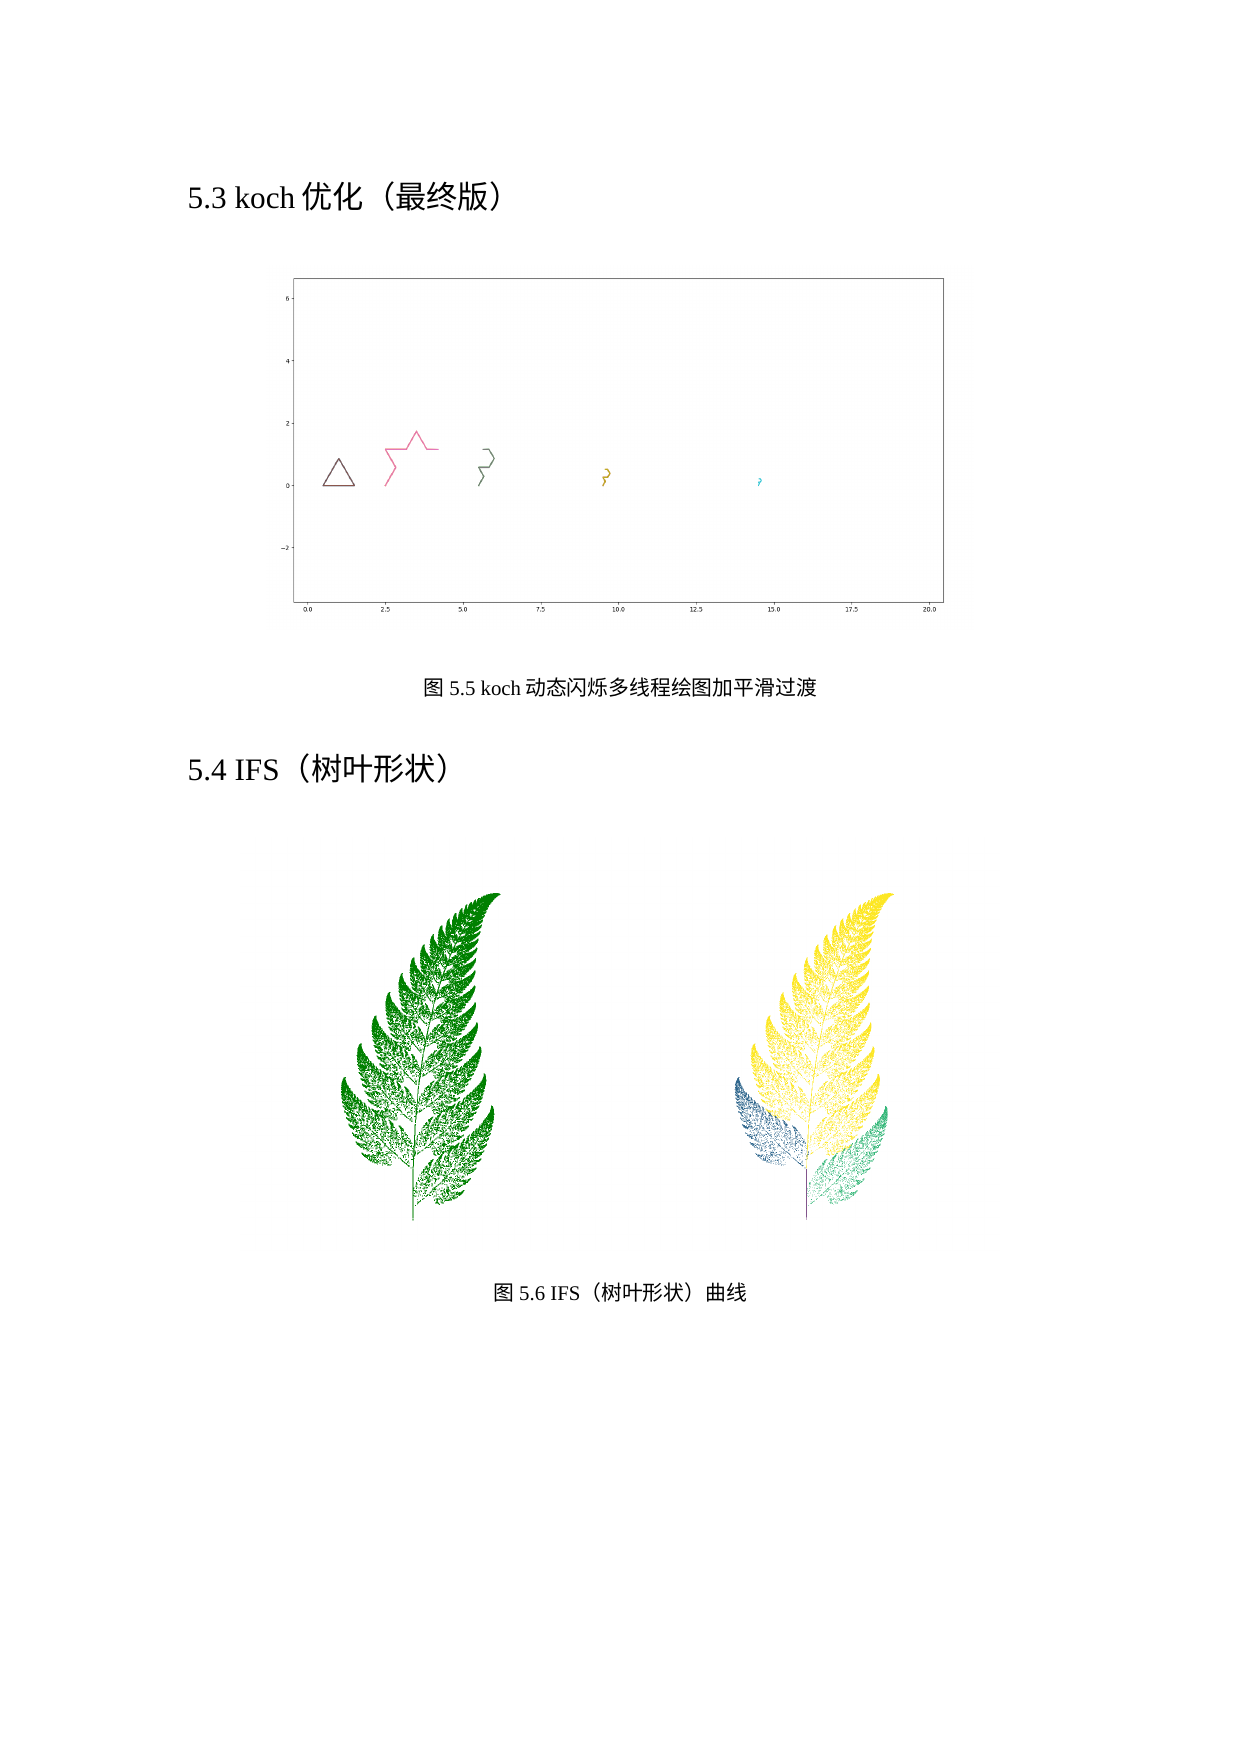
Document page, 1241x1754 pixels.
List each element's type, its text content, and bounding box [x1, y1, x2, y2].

subtitle koch优化（最终版） [187, 162, 1053, 227]
subtitle IFS（树叶形状） [187, 734, 1053, 799]
picture [239, 837, 1001, 1251]
picture [266, 265, 974, 630]
